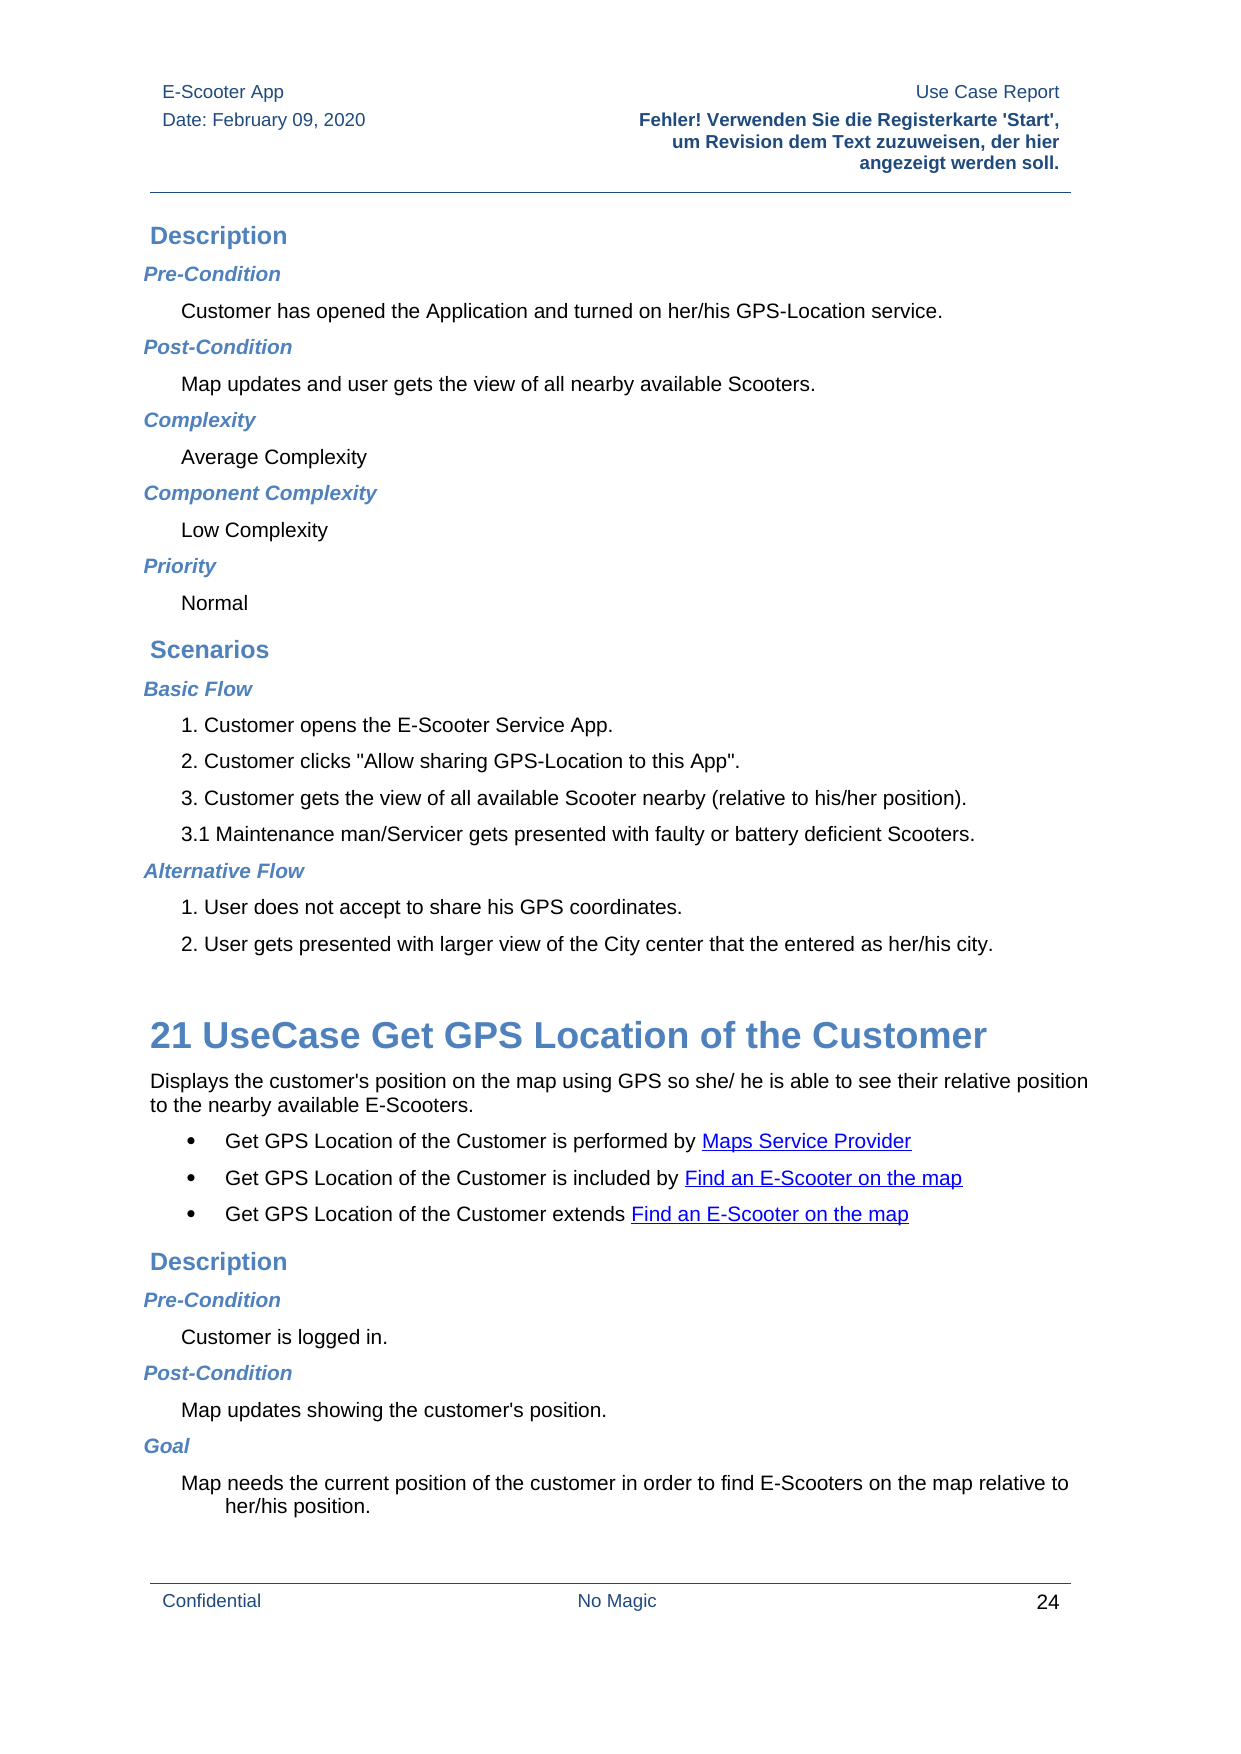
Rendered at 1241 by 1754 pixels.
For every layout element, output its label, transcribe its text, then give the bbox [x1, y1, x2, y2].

subtitle Description [150, 1247, 1090, 1276]
text Low Complexity [181, 517, 1090, 541]
text Customer has opened the Application and turned on her/his GPS-Location service. [181, 299, 1090, 323]
subtitle Complexity [143, 408, 1090, 432]
subtitle Post-Condition [143, 335, 1090, 359]
list Get GPS Location of the Customer extends Find an E-Scooter on the map [187, 1202, 1090, 1226]
subtitle Scenarios [150, 635, 1090, 664]
subtitle 21 UseCase Get GPS Location of the Customer [150, 1013, 1090, 1056]
text 3.1 Maintenance man/Servicer gets presented with faulty or battery deficient Scooters. [181, 822, 1090, 846]
subtitle Description [150, 221, 1090, 250]
subtitle Pre-Condition [143, 1288, 1090, 1312]
text 2. User gets presented with larger view of the City center that the entered as her/his city. [181, 932, 1090, 956]
subtitle Post-Condition [143, 1361, 1090, 1385]
subtitle Basic Flow [143, 676, 1090, 700]
text Customer is logged in. [181, 1324, 1090, 1348]
text Map updates showing the customer's position. [181, 1397, 1090, 1421]
text 2. Customer clicks "Allow sharing GPS-Location to this App". [181, 749, 1090, 773]
text Average Complexity [181, 444, 1090, 468]
subtitle Pre-Condition [143, 262, 1090, 286]
subtitle Alternative Flow [143, 859, 1090, 883]
text 1. User does not accept to share his GPS coordinates. [181, 895, 1090, 919]
text Normal [181, 590, 1090, 614]
list Get GPS Location of the Customer is performed by Maps Service Provider [187, 1129, 1090, 1153]
subtitle Priority [143, 554, 1090, 578]
subtitle Component Complexity [143, 481, 1090, 505]
text 3. Customer gets the view of all available Scooter nearby (relative to his/her position). [181, 786, 1090, 810]
list Get GPS Location of the Customer is included by Find an E-Scooter on the map [187, 1165, 1090, 1189]
text Map updates and user gets the view of all nearby available Scooters. [181, 372, 1090, 396]
text Displays the customer's position on the map using GPS so she/ he is able to see their relative position to the nearby available E-Scooters. [150, 1068, 1090, 1116]
text 1. Customer opens the E-Scooter Service App. [181, 713, 1090, 737]
subtitle Goal [143, 1434, 1090, 1458]
text Map needs the current position of the customer in order to find E-Scooters on the map relative to her/his position. [181, 1470, 1090, 1518]
